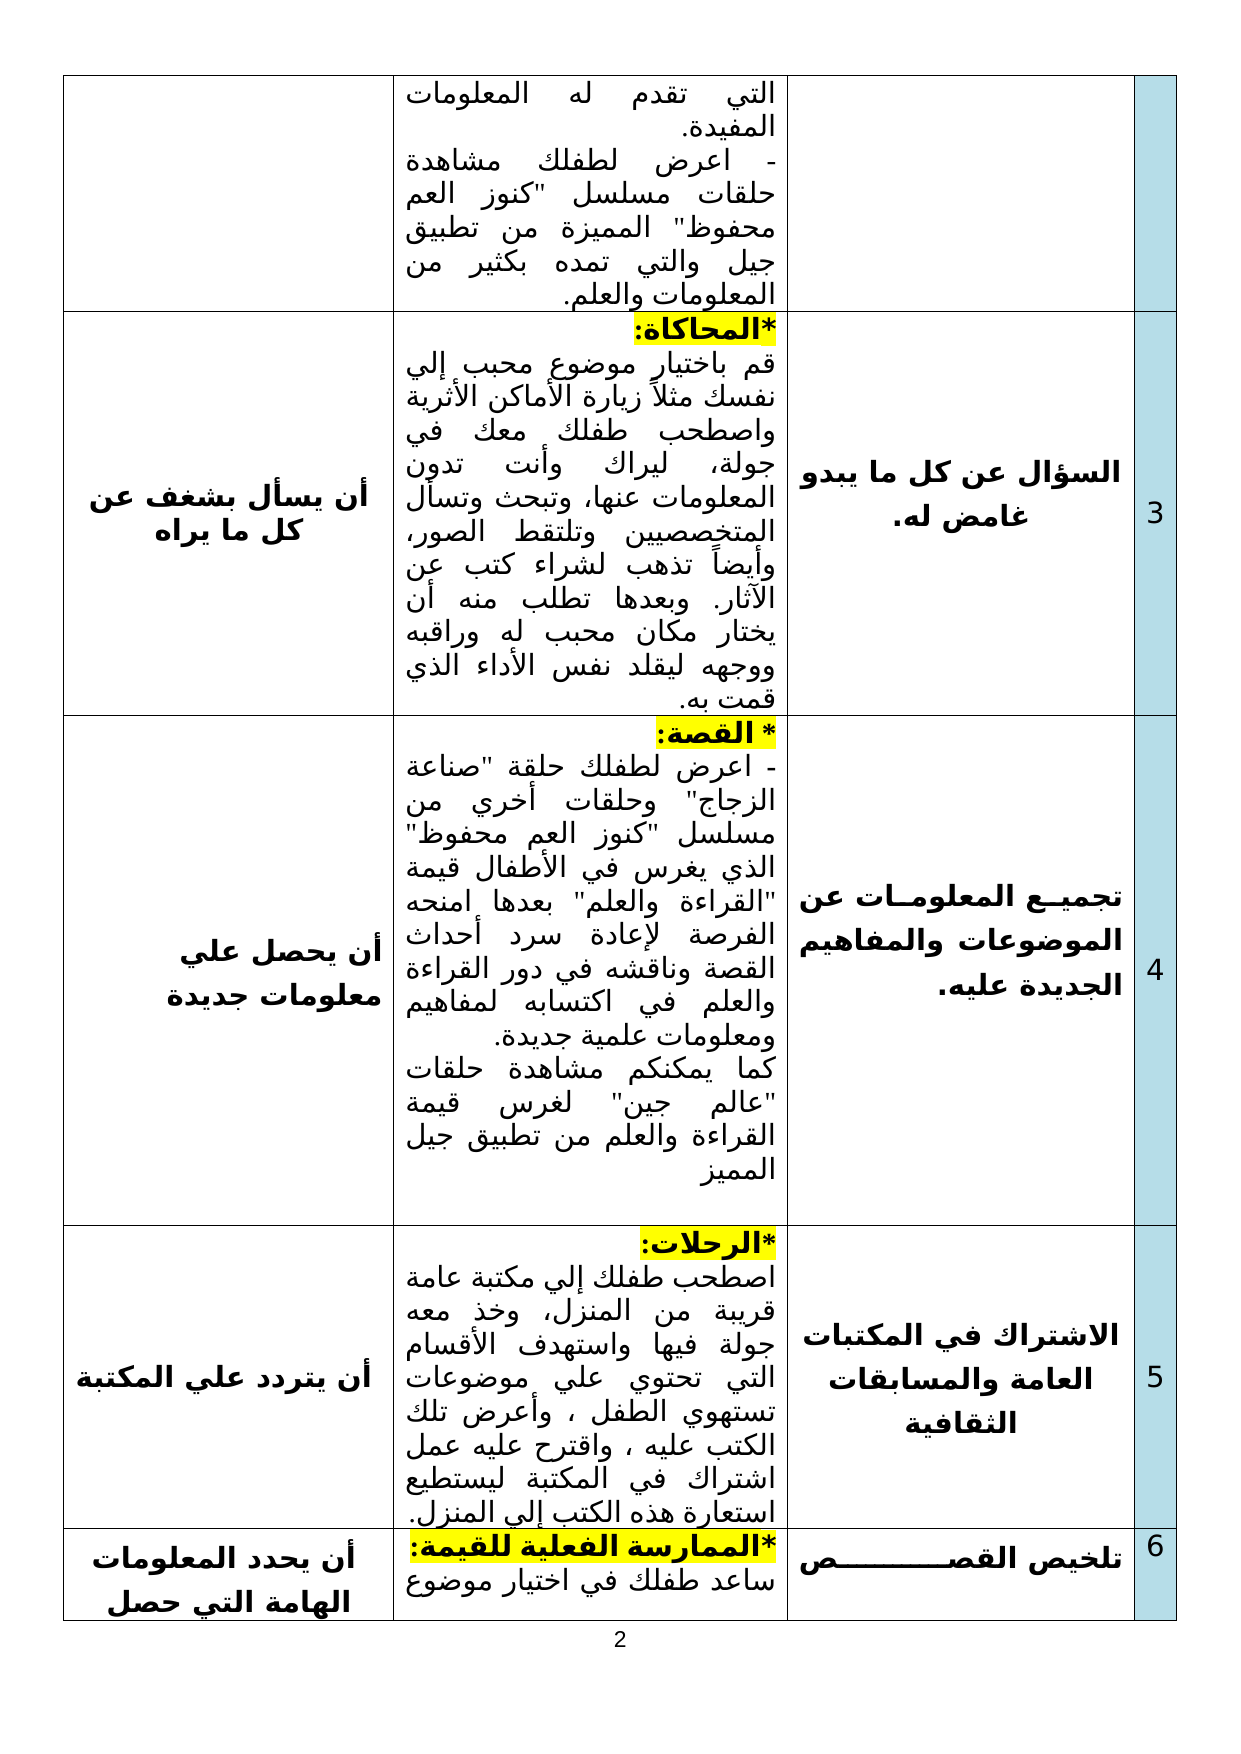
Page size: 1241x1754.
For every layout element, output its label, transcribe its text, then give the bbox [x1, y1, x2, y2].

table_cell الاشتراك في المكتبات العامة والمسابقات الثقافية [788, 1226, 1134, 1528]
table_cell 2 [1135, 76, 1176, 311]
table_cell تلخيص القصص والكتب. [788, 1529, 1134, 1620]
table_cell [64, 76, 393, 311]
table_cell أن يحصل علي معلومات جديدة [64, 716, 393, 1225]
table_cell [394, 76, 787, 311]
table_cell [788, 76, 1134, 311]
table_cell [64, 1529, 393, 1620]
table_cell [394, 1529, 787, 1620]
table_cell *الرحلات: اصطحب طفلك إلي مكتبة عامة قريبة من المنزل، وخذ معه جولة فيها واستهدف الأقسام التي تحتوي علي موضوعات تستهوي الطفل ، وأعرض تلك الكتب عليه ، واقترح عليه عمل اشتراك في المكتبة ليستطيع استعارة هذه الكتب إلي المنزل. [394, 1226, 787, 1528]
table_cell * القصة: - اعرض لطفلك حلقة "صناعة الزجاج" وحلقات أخري من مسلسل "كنوز العم محفوظ" الذي يغرس في الأطفال قيمة "القراءة والعلم" بعدها امنحه الفرصة لإعادة سرد أحداث القصة وناقشه في دور القراءة والعلم في اكتسابه لمفاهيم ومعلومات علمية جديدة. كما يمكنكم مشاهدة حلقات "عالم جين" لغرس قيمة القراءة والعلم من تطبيق جيل المميز [394, 716, 787, 1225]
table_cell السؤال عن كل ما يبدو غامض له. [788, 312, 1134, 715]
table_cell تجميع المعلومات عن الموضوعات والمفاهيم الجديدة عليه. [788, 716, 1134, 1225]
table_cell 6 [1135, 1529, 1176, 1620]
table_cell 4 [1135, 716, 1176, 1225]
table_cell 3 [1135, 312, 1176, 715]
table_cell أن يتردد علي المكتبة [64, 1226, 393, 1528]
table_cell 5 [1135, 1226, 1176, 1528]
table_cell أن يسأل بشغف عن كل ما يراه [64, 312, 393, 715]
table_cell *المحاكاة: قم باختيار موضوع محبب إلي نفسك مثلاً زيارة الأماكن الأثرية واصطحب طفلك معك في جولة، ليراك وأنت تدون المعلومات عنها، وتبحث وتسأل المتخصصيين وتلتقط الصور، وأيضاً تذهب لشراء كتب عن الآثار. وبعدها تطلب منه أن يختار مكان محبب له وراقبه ووجهه ليقلد نفس الأداء الذي قمت به. [394, 312, 787, 715]
